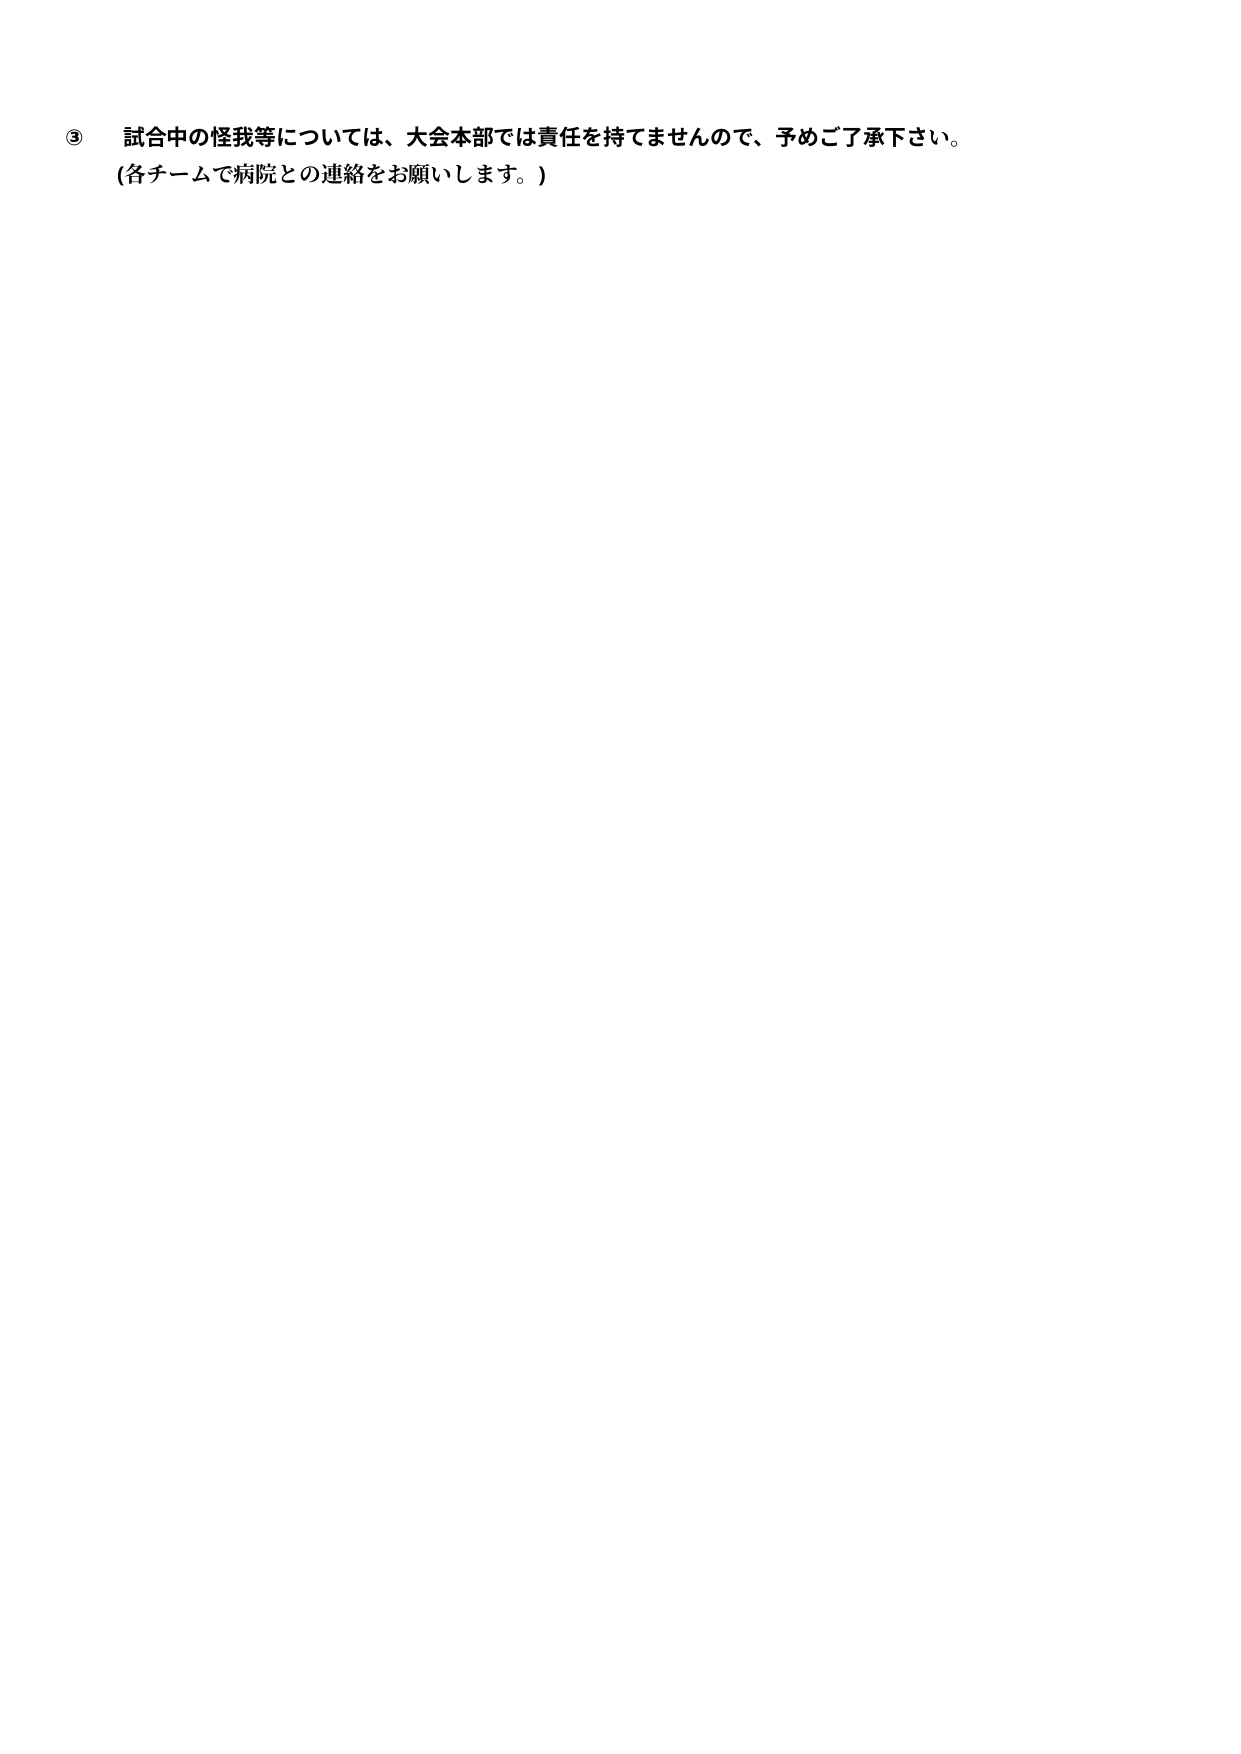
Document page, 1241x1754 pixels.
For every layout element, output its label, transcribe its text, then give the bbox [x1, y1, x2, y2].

list 試合中の怪我等については、大会本部では責任を持てませんので、予めご了承下さい。 [65, 117, 1205, 154]
text (各チームで病院との連絡をお願いします。) [73, 154, 1205, 192]
